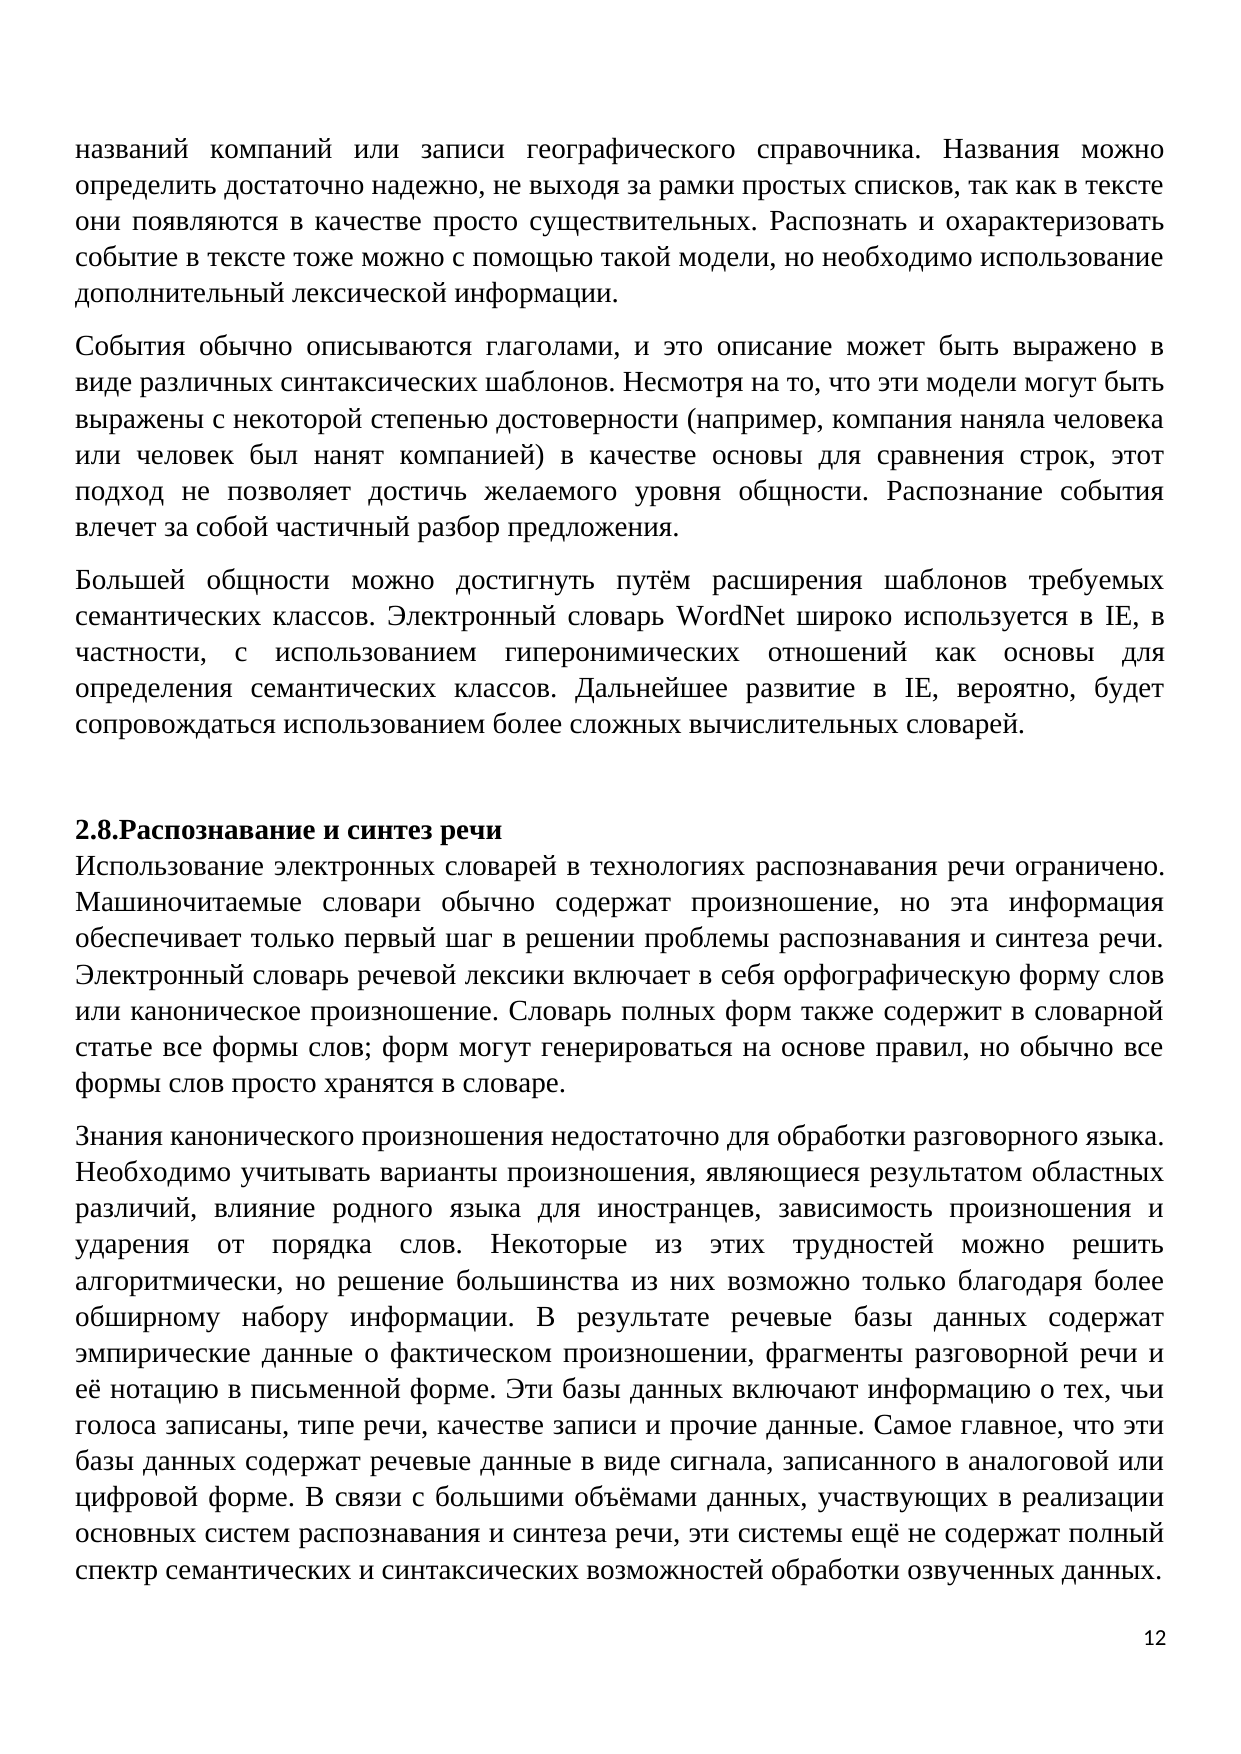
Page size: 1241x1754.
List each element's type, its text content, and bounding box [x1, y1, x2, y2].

text Использование электронных словарей в технологиях распознавания речи ограничено. Машиночитаемые словари обычно содержат произношение, но эта информация обеспечивает только первый шаг в решении проблемы распознавания и синтеза речи. Электронный словарь речевой лексики включает в себя орфографическую форму слов или каноническое произношение. Словарь полных форм также содержит в словарной статье все формы слов; форм могут генерироваться на основе правил, но обычно все формы слов просто хранятся в словаре. [75, 848, 1165, 1099]
text Большей общности можно достигнуть путём расширения шаблонов требуемых семантических классов. Электронный словарь WordNet широко используется в IE, в частности, с использованием гиперонимических отношений как основы для определения семантических классов. Дальнейшее развитие в IE, вероятно, будет сопровождаться использованием более сложных вычислительных словарей. [75, 562, 1165, 740]
subtitle 2.8.Распознавание и синтез речи [75, 812, 1165, 846]
text Знания канонического произношения недостаточно для обработки разговорного языка. Необходимо учитывать варианты произношения, являющиеся результатом областных различий, влияние родного языка для иностранцев, зависимость произношения и ударения от порядка слов. Некоторые из этих трудностей можно решить алгоритмически, но решение большинства из них возможно только благодаря более обширному набору информации. В результате речевые базы данных содержат эмпирические данные о фактическом произношении, фрагменты разговорной речи и её нотацию в письменной форме. Эти базы данных включают информацию о тех, чьи голоса записаны, типе речи, качестве записи и прочие данные. Самое главное, что эти базы данных содержат речевые данные в виде сигнала, записанного в аналоговой или цифровой форме. В связи с большими объёмами данных, участвующих в реализации основных систем распознавания и синтеза речи, эти системы ещё не содержат полный спектр семантических и синтаксических возможностей обработки озвученных данных. [75, 1118, 1165, 1585]
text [75, 131, 1165, 309]
text События обычно описываются глаголами, и это описание может быть выражено в виде различных синтаксических шаблонов. Несмотря на то, что эти модели могут быть выражены с некоторой степенью достоверности (например, компания наняла человека или человек был нанят компанией) в качестве основы для сравнения строк, этот подход не позволяет достичь желаемого уровня общности. Распознание события влечет за собой частичный разбор предложения. [75, 328, 1165, 543]
